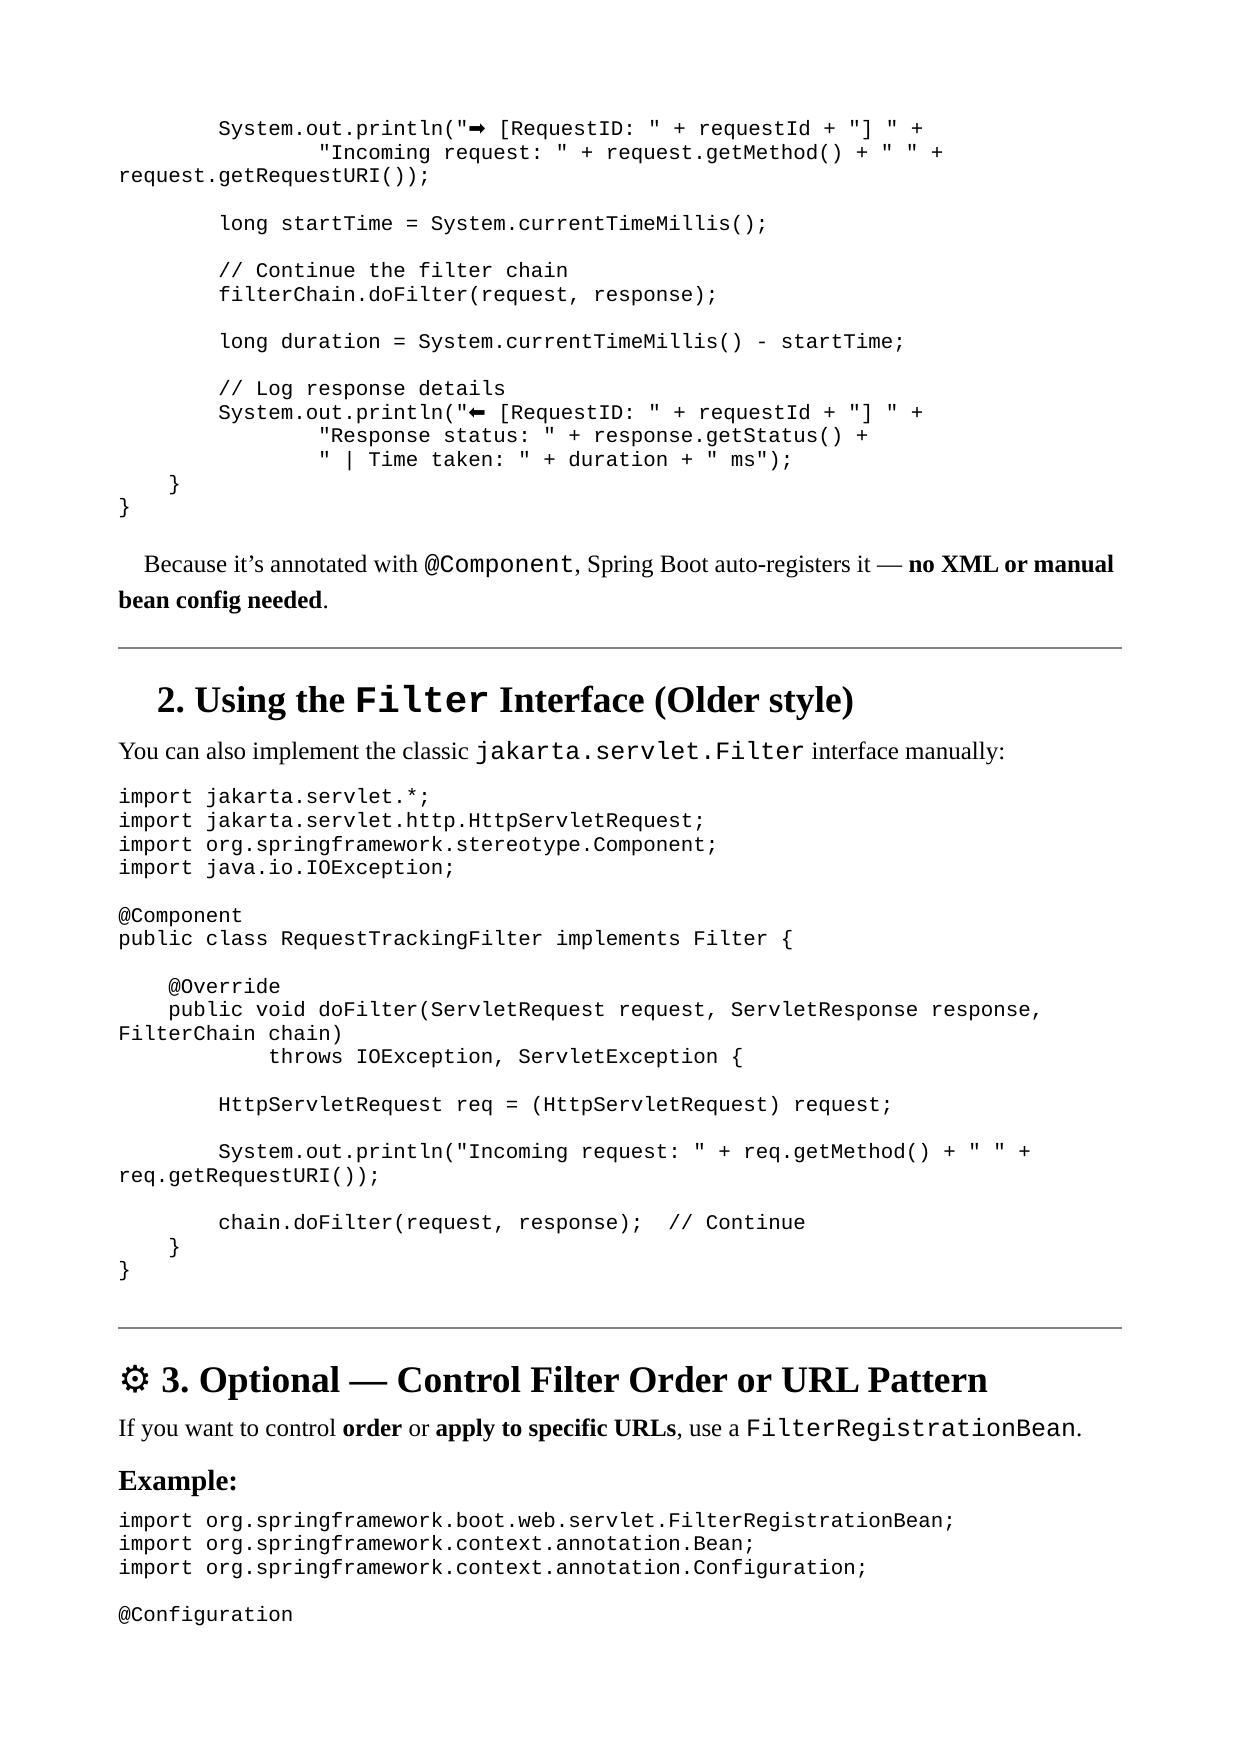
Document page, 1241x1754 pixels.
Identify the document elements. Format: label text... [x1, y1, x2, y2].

text throws IOException, ServletException { [118, 1047, 1122, 1070]
text @Configuration [118, 1604, 1122, 1628]
text import java.io.IOException; [118, 857, 1122, 881]
text chain.doFilter(request, response); // Continue [118, 1212, 1122, 1236]
text @Override [118, 976, 1122, 999]
text System.out.println("➡️ [RequestID: " + requestId + "] " + [118, 118, 1122, 142]
text "Response status: " + response.getStatus() + [118, 426, 1122, 449]
text import org.springframework.context.annotation.Configuration; [118, 1557, 1122, 1581]
text System.out.println("⬅️ [RequestID: " + requestId + "] " + [118, 402, 1122, 426]
text import org.springframework.context.annotation.Bean; [118, 1533, 1122, 1557]
text public class RequestTrackingFilter implements Filter { [118, 928, 1122, 952]
text import org.springframework.boot.web.servlet.FilterRegistrationBean; [118, 1509, 1122, 1533]
text import org.springframework.stereotype.Component; [118, 834, 1122, 857]
text } [118, 496, 1122, 520]
text } [118, 1236, 1122, 1259]
text @Component [118, 905, 1122, 928]
text " | Time taken: " + duration + " ms"); [118, 449, 1122, 473]
text long duration = System.currentTimeMillis() - startTime; [118, 331, 1122, 354]
subtitle Example: [118, 1463, 1122, 1497]
text System.out.println("Incoming request: " + req.getMethod() + " " + req.getRequestURI()); [118, 1141, 1122, 1188]
subtitle ⚙️ 3. Optional — Control Filter Order or URL Pattern [118, 1358, 1122, 1401]
text long startTime = System.currentTimeMillis(); [118, 213, 1122, 236]
subtitle 🧰 2. Using the Filter Interface (Older style) [118, 678, 1122, 724]
text public void doFilter(ServletRequest request, ServletResponse response, FilterChain chain) [118, 999, 1122, 1047]
text import jakarta.servlet.*; [118, 786, 1122, 810]
text } [118, 473, 1122, 496]
text "Incoming request: " + request.getMethod() + " " + request.getRequestURI()); [118, 142, 1122, 189]
text import jakarta.servlet.http.HttpServletRequest; [118, 810, 1122, 834]
text You can also implement the classic jakarta.servlet.Filter interface manually: [118, 736, 1122, 767]
text // Log response details [118, 378, 1122, 402]
text If you want to control order or apply to specific URLs, use a FilterRegistrationBean. [118, 1413, 1122, 1444]
text } [118, 1259, 1122, 1283]
text // Continue the filter chain [118, 260, 1122, 284]
text filterChain.doFilter(request, response); [118, 284, 1122, 307]
text 💡 Because it’s annotated with @Component, Spring Boot auto-registers it — no XML or manual bean config needed. [118, 549, 1122, 613]
text HttpServletRequest req = (HttpServletRequest) request; [118, 1094, 1122, 1117]
